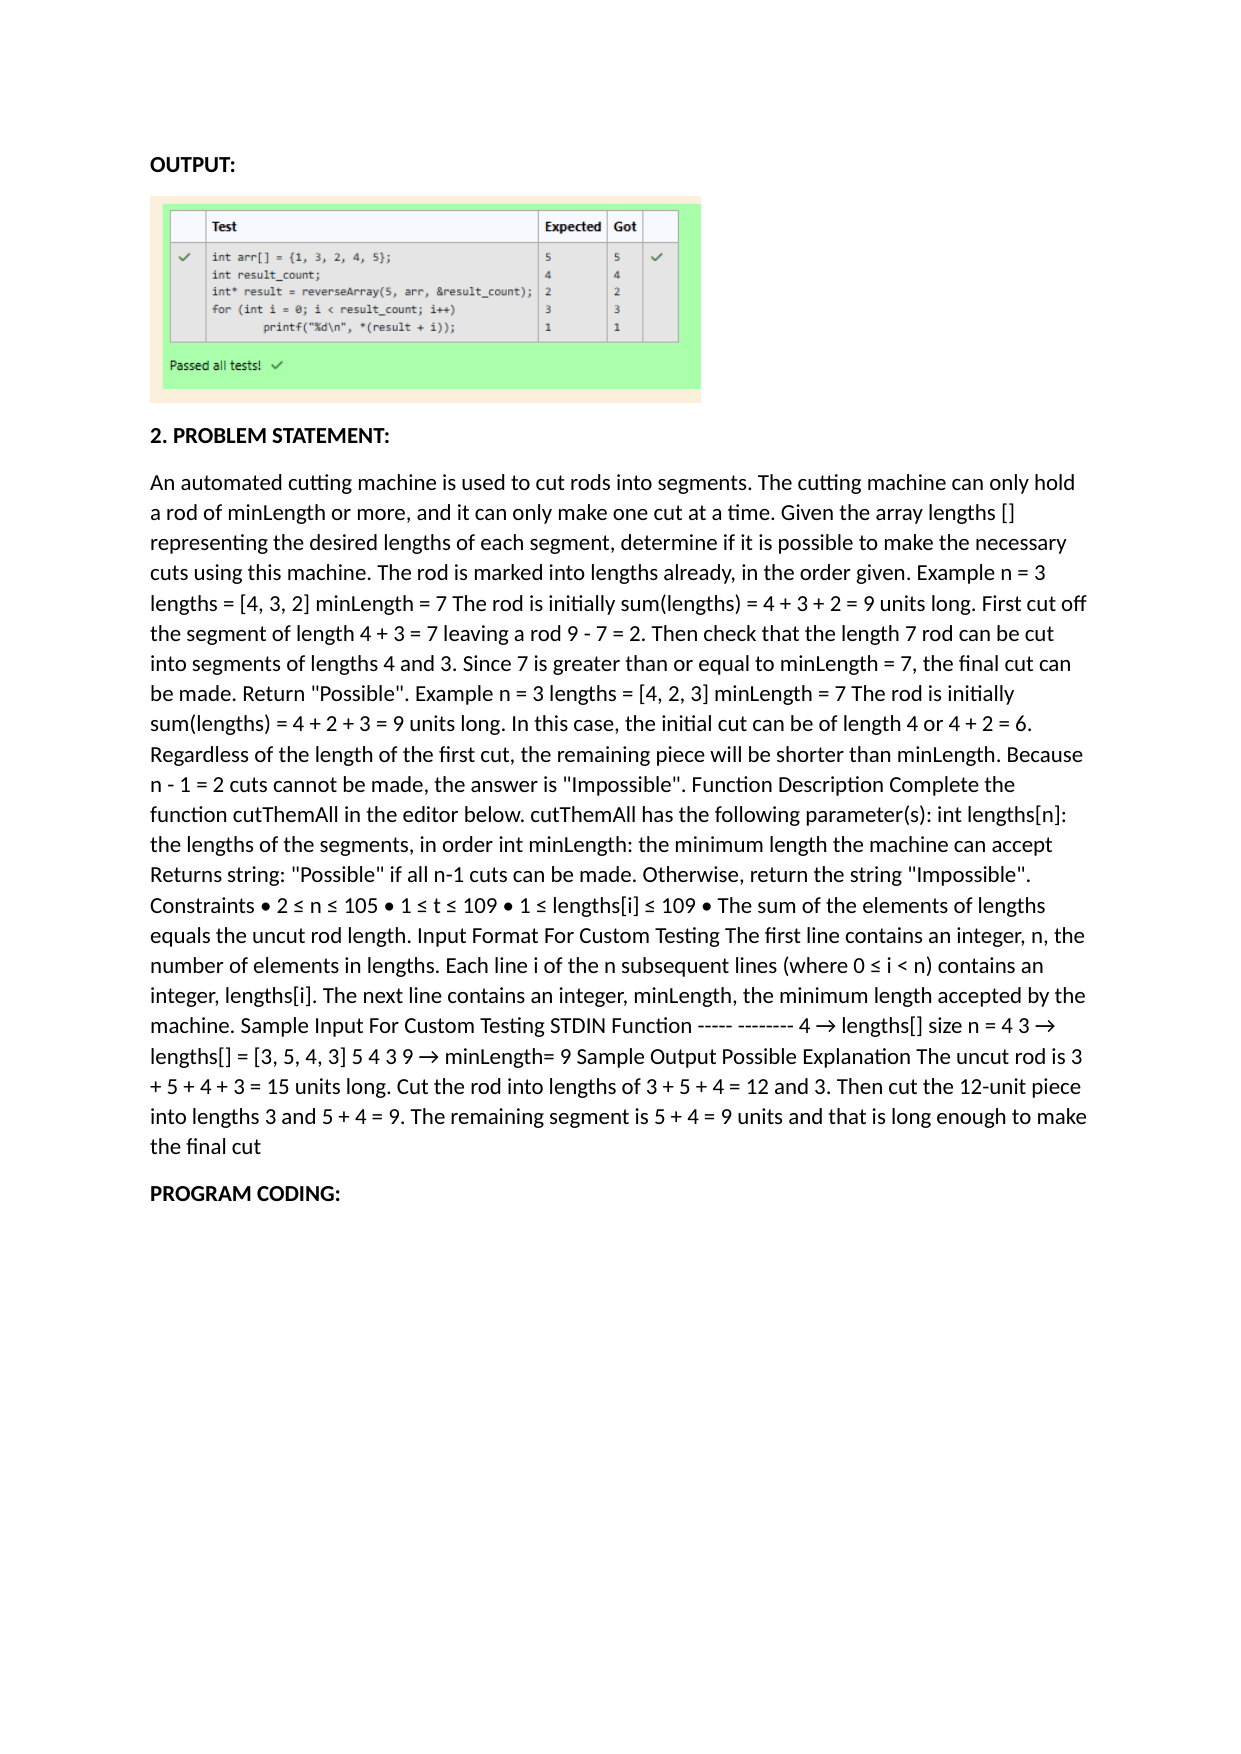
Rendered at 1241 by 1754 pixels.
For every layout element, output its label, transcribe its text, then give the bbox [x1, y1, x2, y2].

text PROGRAM CODING: [150, 1179, 1090, 1207]
text An automated cutting machine is used to cut rods into segments. The cutting machine can only hold a rod of minLength or more, and it can only make one cut at a time. Given the array lengths [] representing the desired lengths of each segment, determine if it is possible to make the necessary cuts using this machine. The rod is marked into lengths already, in the order given. Example n = 3 lengths = [4, 3, 2] minLength = 7 The rod is initially sum(lengths) = 4 + 3 + 2 = 9 units long. First cut off the segment of length 4 + 3 = 7 leaving a rod 9 - 7 = 2. Then check that the length 7 rod can be cut into segments of lengths 4 and 3. Since 7 is greater than or equal to minLength = 7, the final cut can be made. Return "Possible". Example n = 3 lengths = [4, 2, 3] minLength = 7 The rod is initially sum(lengths) = 4 + 2 + 3 = 9 units long. In this case, the initial cut can be of length 4 or 4 + 2 = 6. Regardless of the length of the first cut, the remaining piece will be shorter than minLength. Because n - 1 = 2 cuts cannot be made, the answer is "Impossible". Function Description Complete the function cutThemAll in the editor below. cutThemAll has the following parameter(s): int lengths[n]: the lengths of the segments, in order int minLength: the minimum length the machine can accept Returns string: "Possible" if all n-1 cuts can be made. Otherwise, return the string "Impossible". Constraints • 2 ≤ n ≤ 105 • 1 ≤ t ≤ 109 • 1 ≤ lengths[i] ≤ 109 • The sum of the elements of lengths equals the uncut rod length. Input Format For Custom Testing The first line contains an integer, n, the number of elements in lengths. Each line i of the n subsequent lines (where 0 ≤ i < n) contains an integer, lengths[i]. The next line contains an integer, minLength, the minimum length accepted by the machine. Sample Input For Custom Testing STDIN Function ----- -------- 4 → lengths[] size n = 4 3 → lengths[] = [3, 5, 4, 3] 5 4 3 9 → minLength= 9 Sample Output Possible Explanation The uncut rod is 3 + 5 + 4 + 3 = 15 units long. Cut the rod into lengths of 3 + 5 + 4 = 12 and 3. Then cut the 12-unit piece into lengths 3 and 5 + 4 = 9. The remaining segment is 5 + 4 = 9 units and that is long enough to make the final cut [150, 468, 1090, 1160]
text 2. PROBLEM STATEMENT: [150, 421, 1090, 449]
text OUTPUT: [150, 150, 1090, 178]
